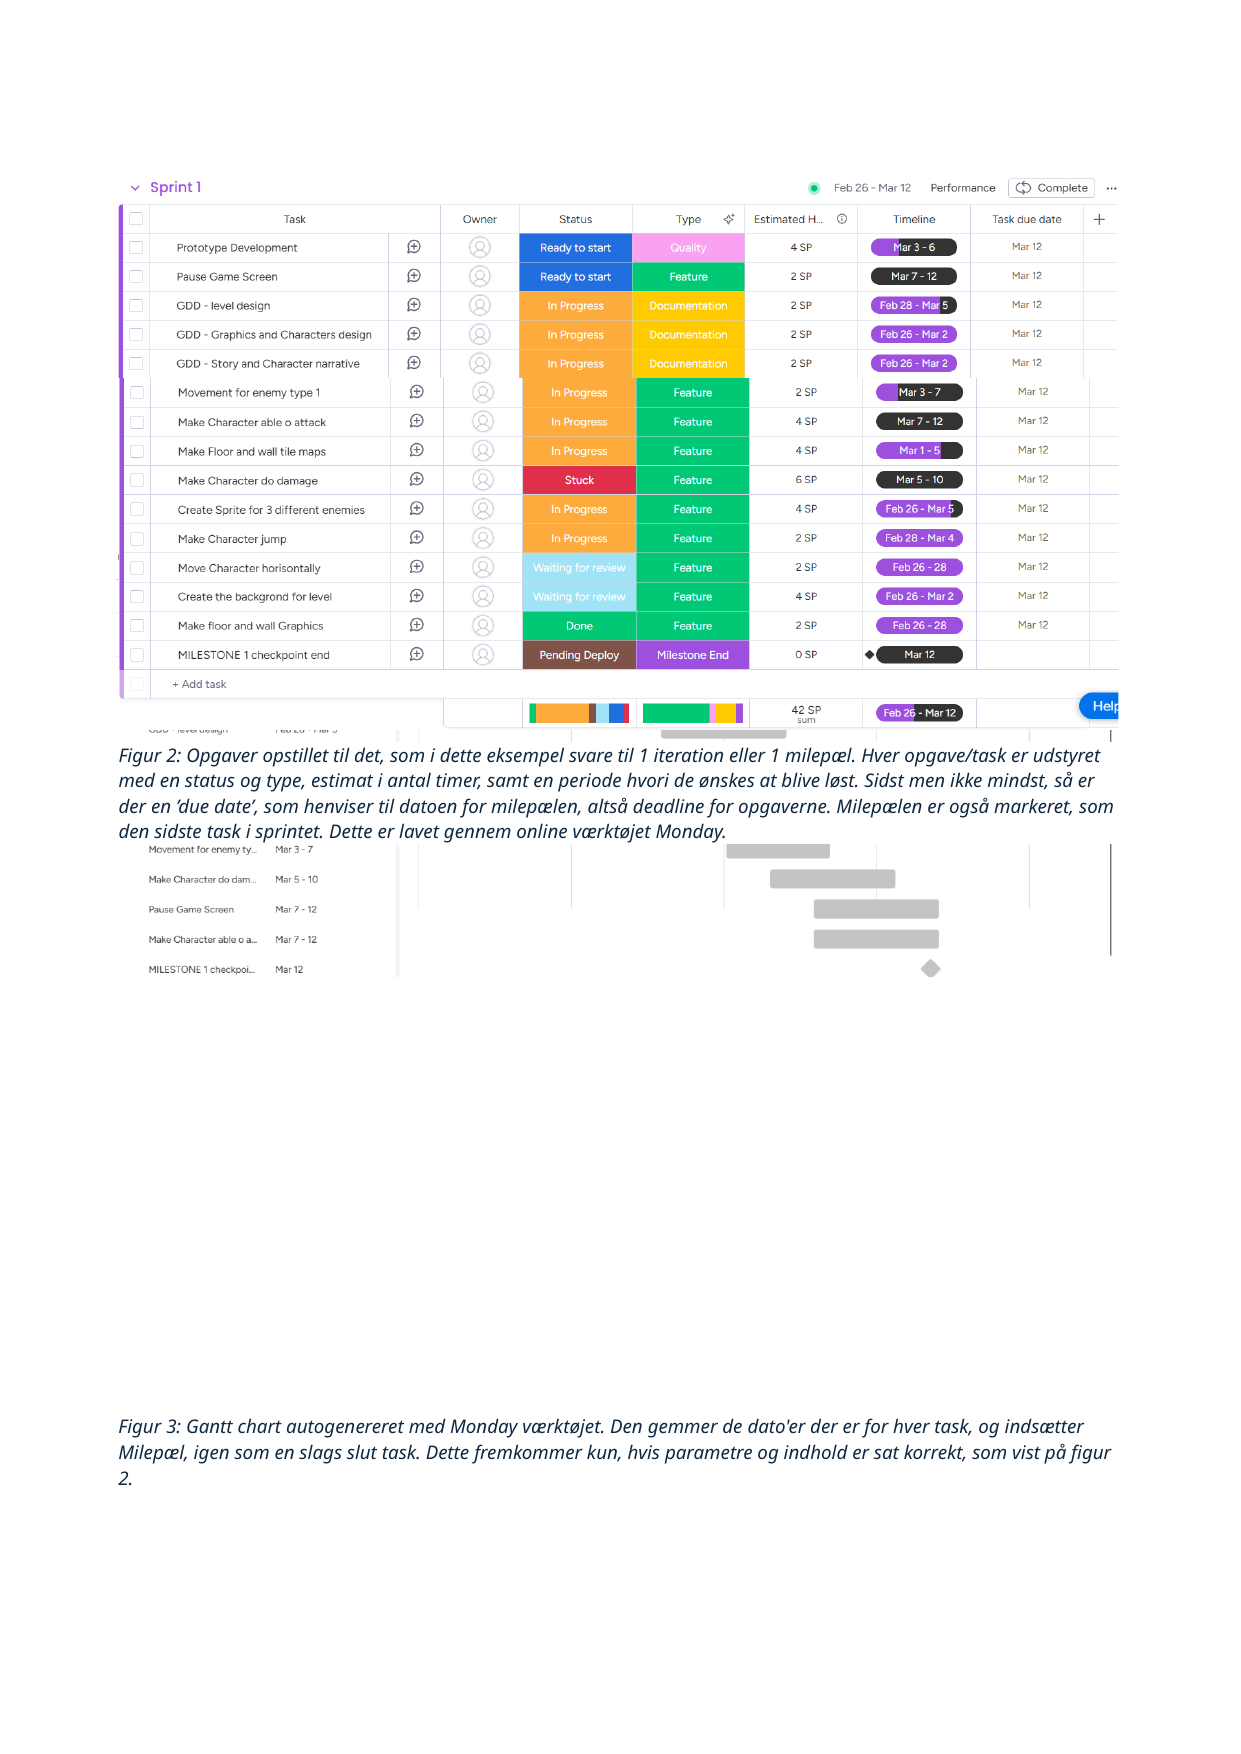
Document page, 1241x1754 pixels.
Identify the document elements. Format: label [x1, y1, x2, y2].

picture [114, 177, 1119, 976]
